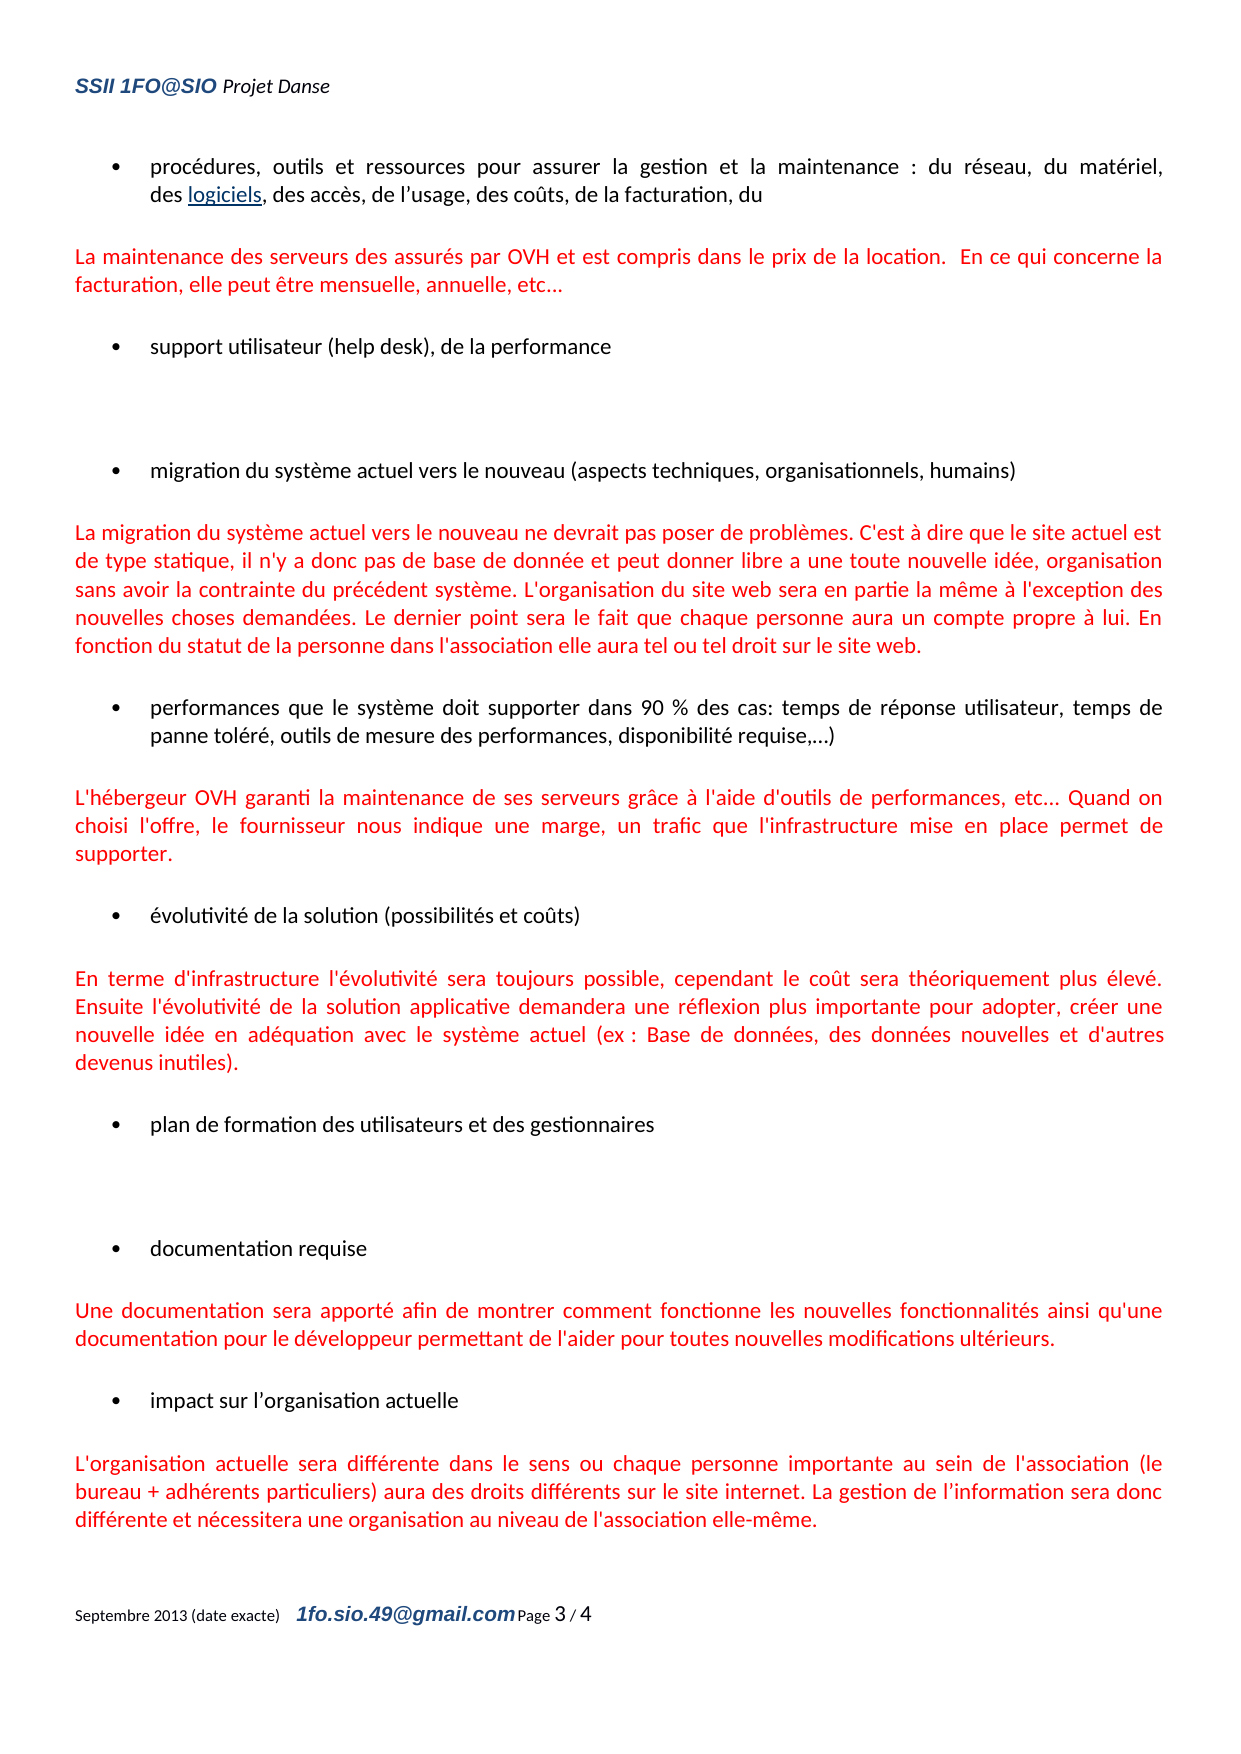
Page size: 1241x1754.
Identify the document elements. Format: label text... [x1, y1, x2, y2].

list migration du système actuel vers le nouveau (aspects techniques, organisationnels, humains) [112, 456, 1165, 484]
list procédures, outils et ressources pour assurer la gestion et la maintenance : du réseau, du matériel, des logiciels, des accès, de l’usage, des coûts, de la facturation, du [112, 152, 1165, 208]
list performances que le système doit supporter dans 90 % des cas: temps de réponse utilisateur, temps de panne toléré, outils de mesure des performances, disponibilité requise,…) [112, 693, 1165, 749]
text Une documentation sera apporté afin de montrer comment fonctionne les nouvelles fonctionnalités ainsi qu'une documentation pour le développeur permettant de l'aider pour toutes nouvelles modifications ultérieurs. [75, 1296, 1165, 1353]
list évolutivité de la solution (possibilités et coûts) [112, 902, 1165, 930]
text La maintenance des serveurs des assurés par OVH et est compris dans le prix de la location. En ce qui concerne la facturation, elle peut être mensuelle, annuelle, etc... [75, 242, 1165, 298]
list plan de formation des utilisateurs et des gestionnaires [112, 1110, 1165, 1138]
text L'hébergeur OVH garanti la maintenance de ses serveurs grâce à l'aide d'outils de performances, etc... Quand on choisi l'offre, le fournisseur nous indique une marge, un trafic que l'infrastructure mise en place permet de supporter. [75, 783, 1165, 868]
text La migration du système actuel vers le nouveau ne devrait pas poser de problèmes. C'est à dire que le site actuel est de type statique, il n'y a donc pas de base de donnée et peut donner libre a une toute nouvelle idée, organisation sans avoir la contrainte du précédent système. L'organisation du site web sera en partie la même à l'exception des nouvelles choses demandées. Le dernier point sera le fait que chaque personne aura un compte propre à lui. En fonction du statut de la personne dans l'association elle aura tel ou tel droit sur le site web. [75, 518, 1165, 659]
text L'organisation actuelle sera différente dans le sens ou chaque personne importante au sein de l'association (le bureau + adhérents particuliers) aura des droits différents sur le site internet. La gestion de l’information sera donc différente et nécessitera une organisation au niveau de l'association elle-même. [75, 1449, 1165, 1533]
list support utilisateur (help desk), de la performance [112, 332, 1165, 360]
text En terme d'infrastructure l'évolutivité sera toujours possible, cependant le coût sera théoriquement plus élevé. Ensuite l'évolutivité de la solution applicative demandera une réflexion plus importante pour adopter, créer une nouvelle idée en adéquation avec le système actuel (ex : Base de données, des données nouvelles et d'autres devenus inutiles). [75, 964, 1165, 1076]
list documentation requise [112, 1234, 1165, 1262]
list impact sur l’organisation actuelle [112, 1387, 1165, 1415]
